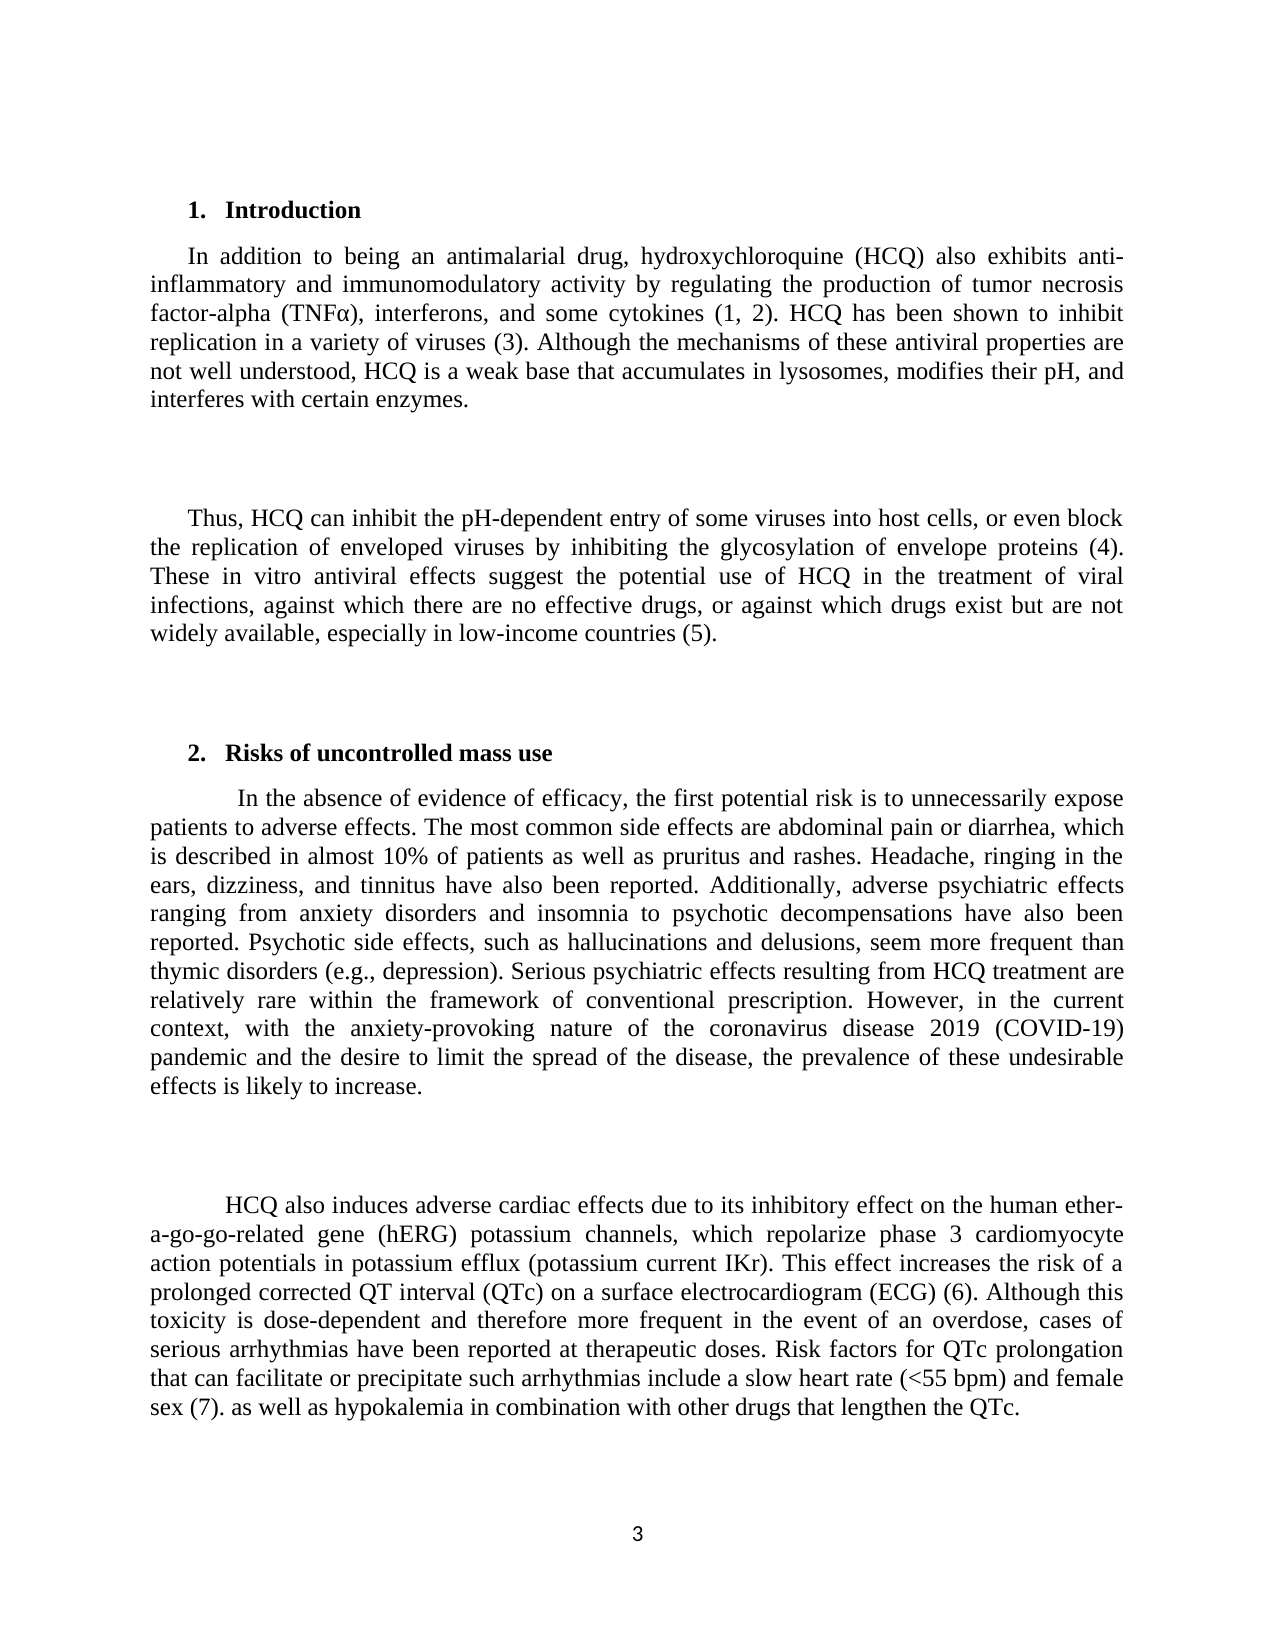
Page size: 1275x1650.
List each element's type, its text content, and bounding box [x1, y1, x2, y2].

text In the absence of evidence of efficacy, the first potential risk is to unnecessarily expose patients to adverse effects. The most common side effects are abdominal pain or diarrhea, which is described in almost 10% of patients as well as pruritus and rashes. Headache, ringing in the ears, dizziness, and tinnitus have also been reported. Additionally, adverse psychiatric effects ranging from anxiety disorders and insomnia to psychotic decompensations have also been reported. Psychotic side effects, such as hallucinations and delusions, seem more frequent than thymic disorders (e.g., depression). Serious psychiatric effects resulting from HCQ treatment are relatively rare within the framework of conventional prescription. However, in the current context, with the anxiety-provoking nature of the coronavirus disease 2019 (COVID-19) pandemic and the desire to limit the spread of the disease, the prevalence of these undesirable effects is likely to increase. [150, 783, 1125, 1100]
text HCQ also induces adverse cardiac effects due to its inhibitory effect on the human ether-a-go-go-related gene (hERG) potassium channels, which repolarize phase 3 cardiomyocyte action potentials in potassium efflux (potassium current IKr). This effect increases the risk of a prolonged corrected QT interval (QTc) on a surface electrocardiogram (ECG) (6). Although this toxicity is dose-dependent and therefore more frequent in the event of an overdose, cases of serious arrhythmias have been reported at therapeutic doses. Risk factors for QTc prolongation that can facilitate or precipitate such arrhythmias include a slow heart rate (<55 bpm) and female sex (7). as well as hypokalemia in combination with other drugs that lengthen the QTc. [150, 1191, 1125, 1421]
list Introduction [187, 195, 1125, 224]
list Risks of uncontrolled mass use [187, 738, 1125, 767]
text Thus, HCQ can inhibit the pH-dependent entry of some viruses into host cells, or even block the replication of enveloped viruses by inhibiting the glycosylation of envelope proteins (4). These in vitro antiviral effects suggest the potential use of HCQ in the treatment of viral infections, against which there are no effective drugs, or against which drugs exist but are not widely available, especially in low-income countries (5). [150, 503, 1125, 647]
text In addition to being an antimalarial drug, hydroxychloroquine (HCQ) also exhibits anti-inflammatory and immunomodulatory activity by regulating the production of tumor necrosis factor-alpha (TNFα), interferons, and some cytokines (1, 2). HCQ has been shown to inhibit replication in a variety of viruses (3). Although the mechanisms of these antiviral properties are not well understood, HCQ is a weak base that accumulates in lysosomes, modifies their pH, and interferes with certain enzymes. [150, 241, 1125, 413]
